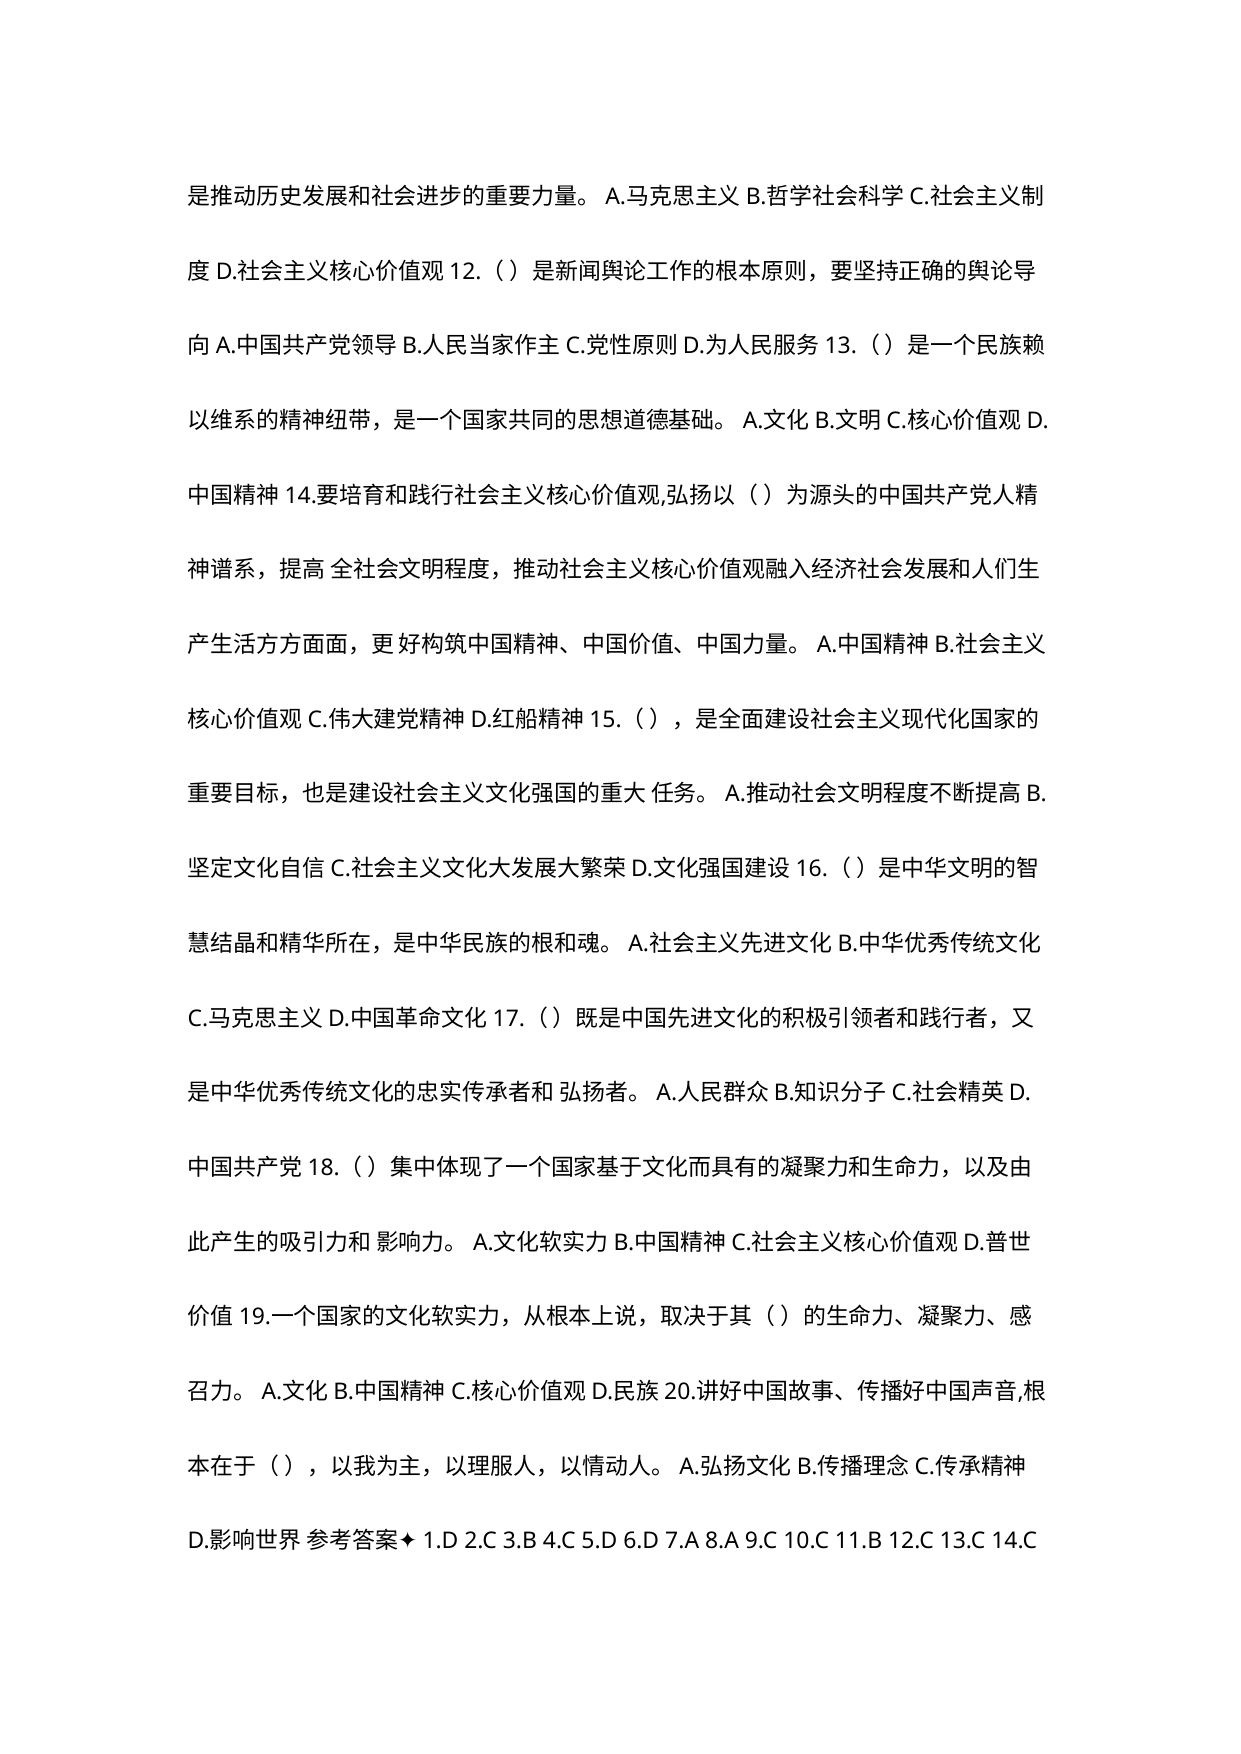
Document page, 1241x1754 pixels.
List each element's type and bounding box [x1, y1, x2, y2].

text [187, 162, 1053, 1571]
